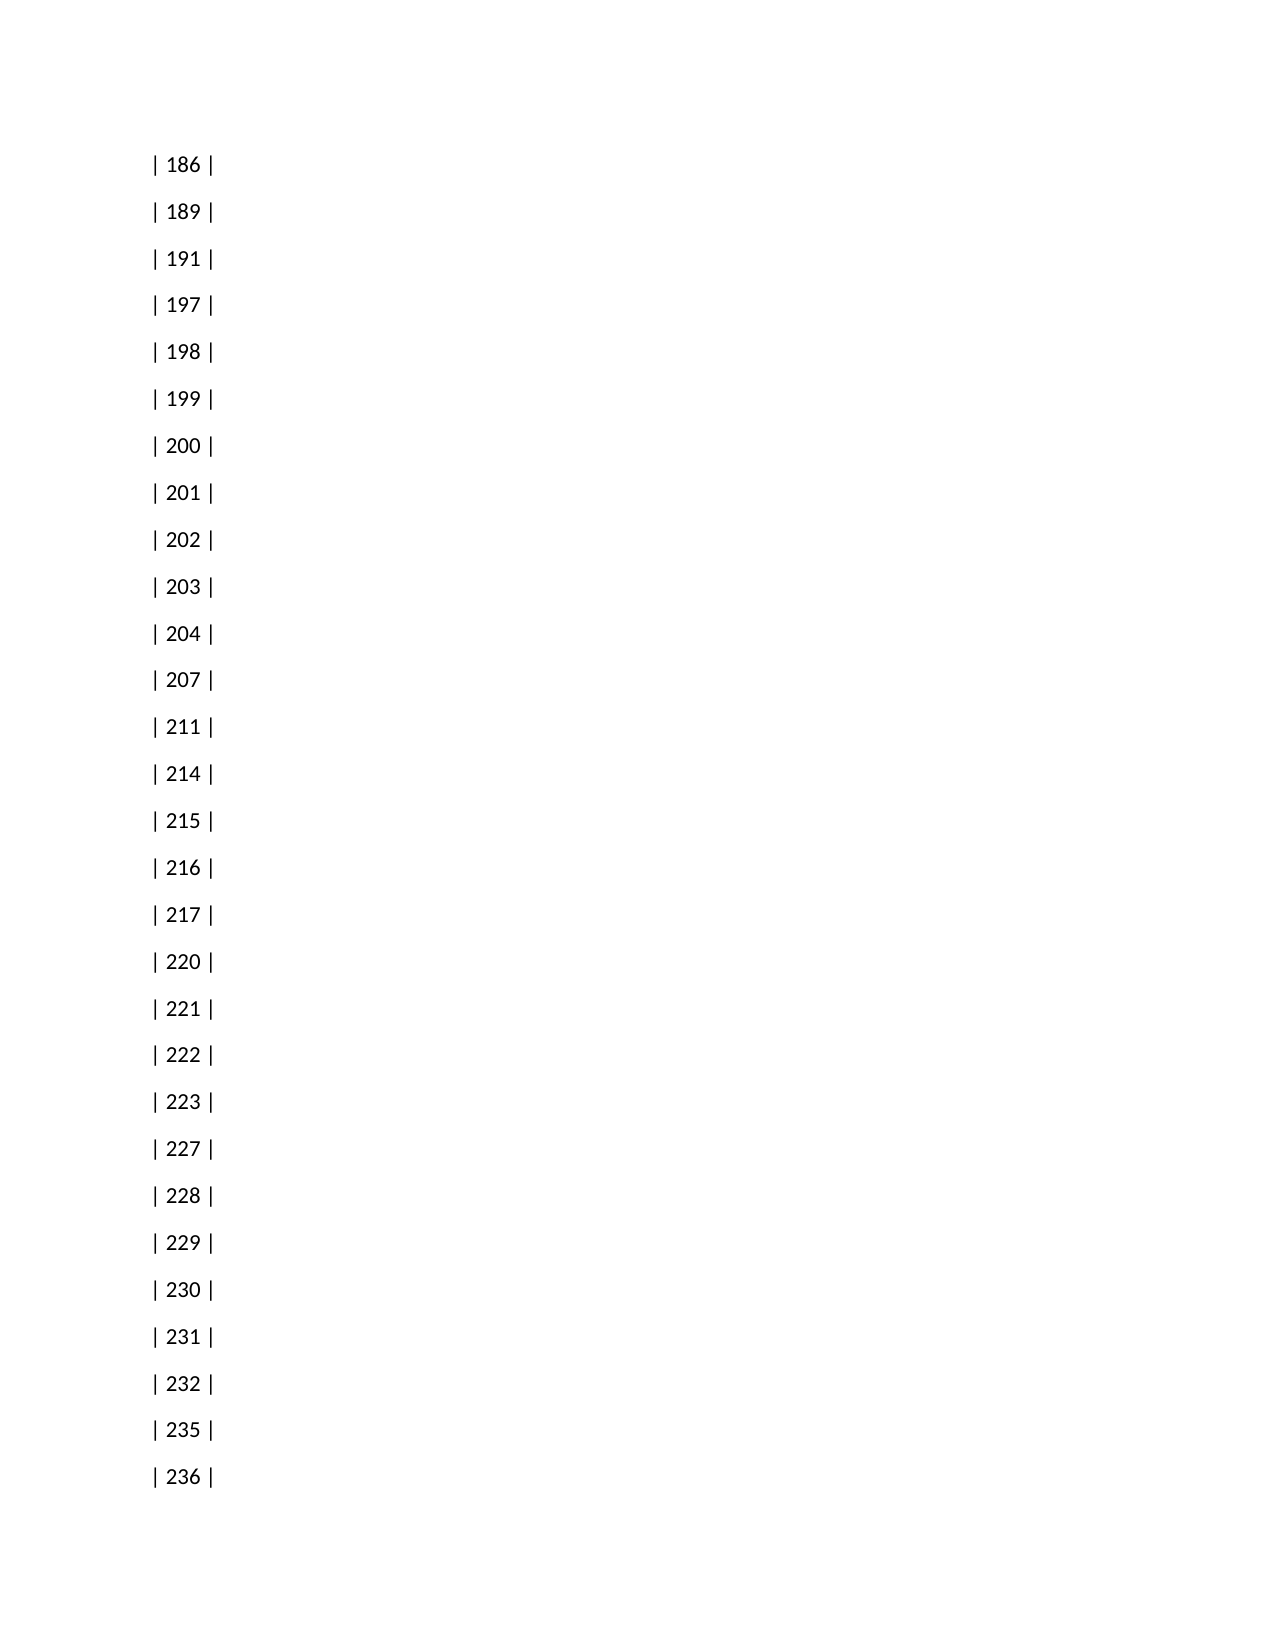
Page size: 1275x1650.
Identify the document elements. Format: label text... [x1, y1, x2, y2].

text | 201 | [150, 478, 1125, 506]
text | 217 | [150, 900, 1125, 928]
text | 216 | [150, 853, 1125, 881]
text | 199 | [150, 384, 1125, 412]
text | 200 | [150, 431, 1125, 459]
text | 230 | [150, 1275, 1125, 1303]
text | 214 | [150, 759, 1125, 787]
text | 229 | [150, 1228, 1125, 1256]
text | 231 | [150, 1322, 1125, 1350]
text | 235 | [150, 1416, 1125, 1444]
text | 191 | [150, 244, 1125, 272]
text | 222 | [150, 1041, 1125, 1069]
text | 207 | [150, 666, 1125, 694]
text | 236 | [150, 1462, 1125, 1491]
text | 198 | [150, 337, 1125, 366]
text | 220 | [150, 947, 1125, 975]
text | 204 | [150, 619, 1125, 647]
text | 223 | [150, 1087, 1125, 1116]
text | 215 | [150, 806, 1125, 834]
text | 189 | [150, 197, 1125, 225]
text | 202 | [150, 525, 1125, 553]
text | 186 | [150, 150, 1125, 178]
text | 221 | [150, 994, 1125, 1022]
text | 197 | [150, 291, 1125, 319]
text | 232 | [150, 1369, 1125, 1397]
text | 227 | [150, 1134, 1125, 1162]
text | 228 | [150, 1181, 1125, 1209]
text | 203 | [150, 572, 1125, 600]
text | 211 | [150, 712, 1125, 741]
